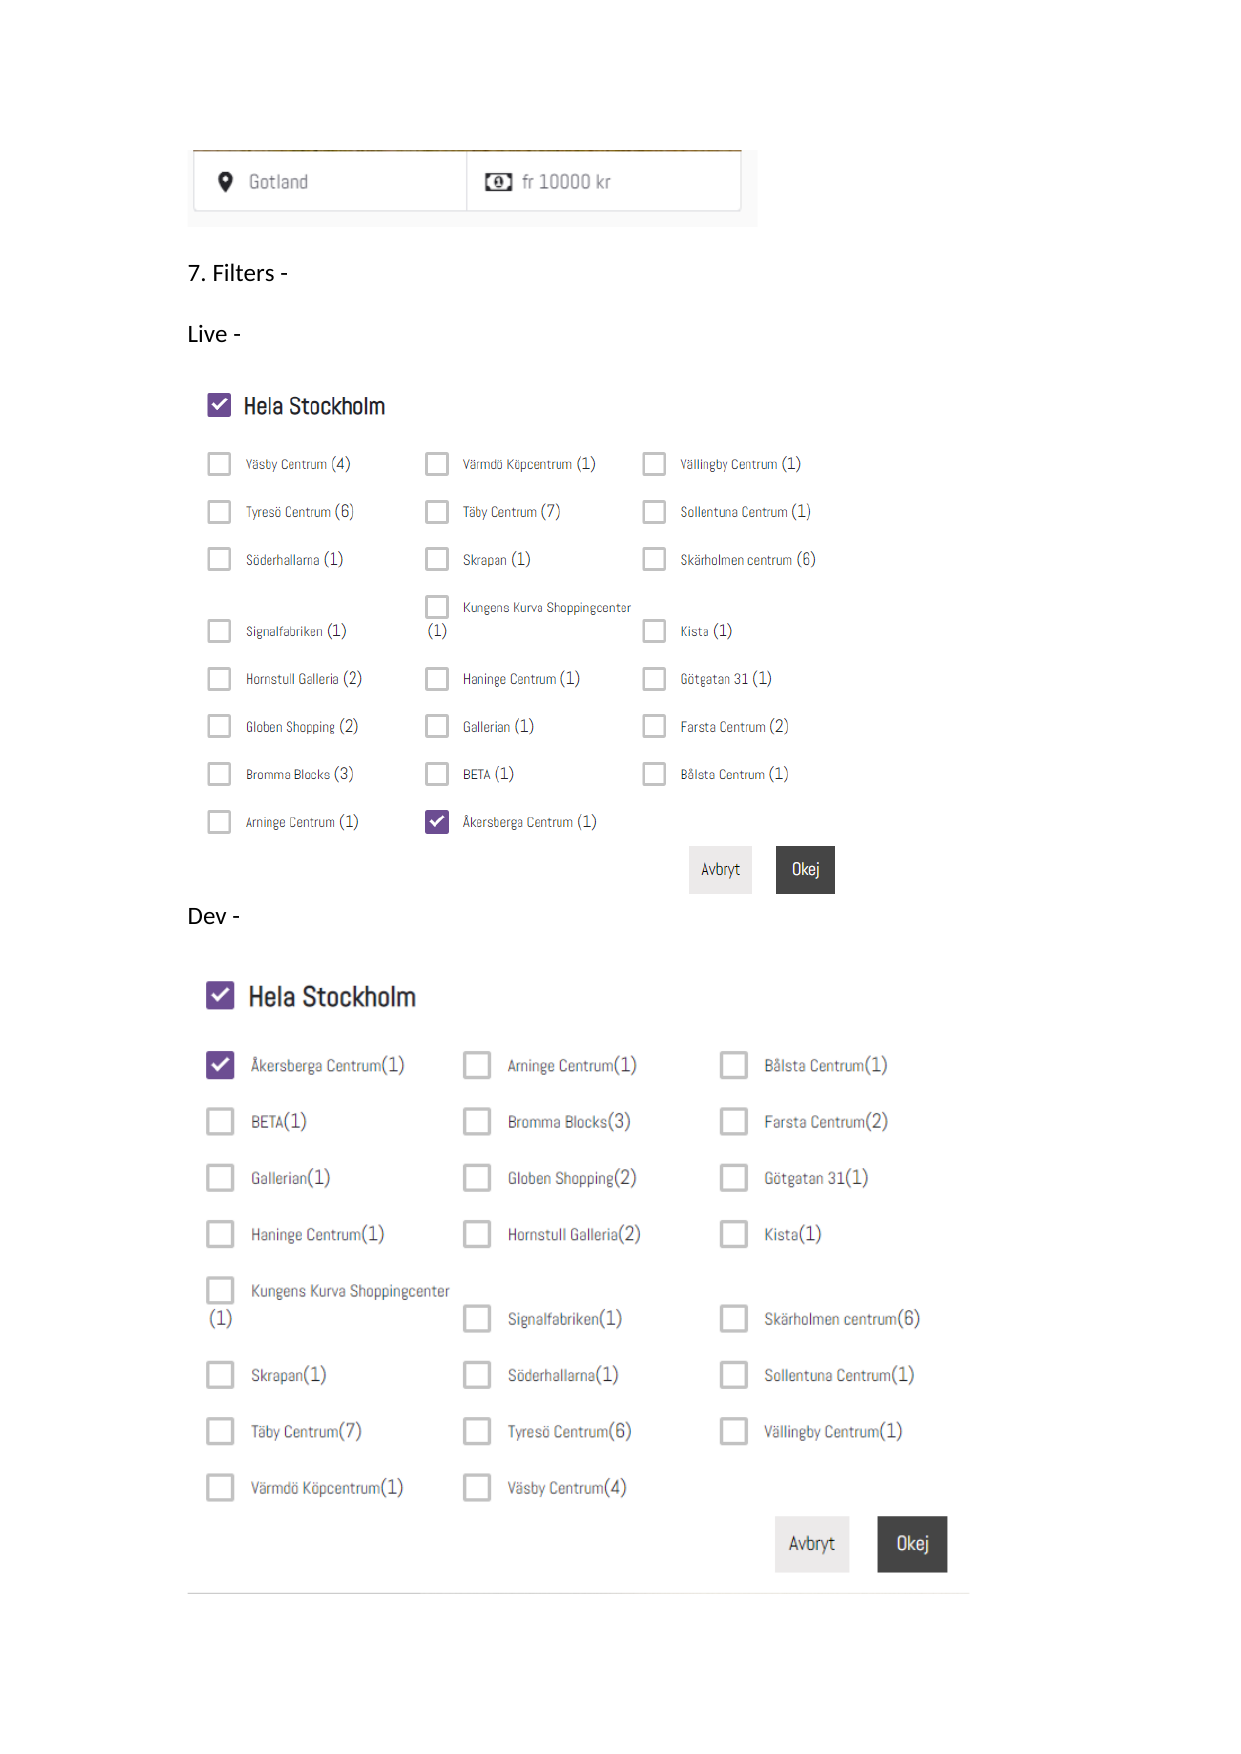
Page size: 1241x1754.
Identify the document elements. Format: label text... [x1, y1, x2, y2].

picture [187, 378, 849, 901]
list Live - [187, 318, 1053, 348]
list Dev - [187, 901, 1053, 931]
list Filters - [187, 257, 1053, 287]
picture [187, 961, 970, 1594]
picture [187, 150, 758, 227]
